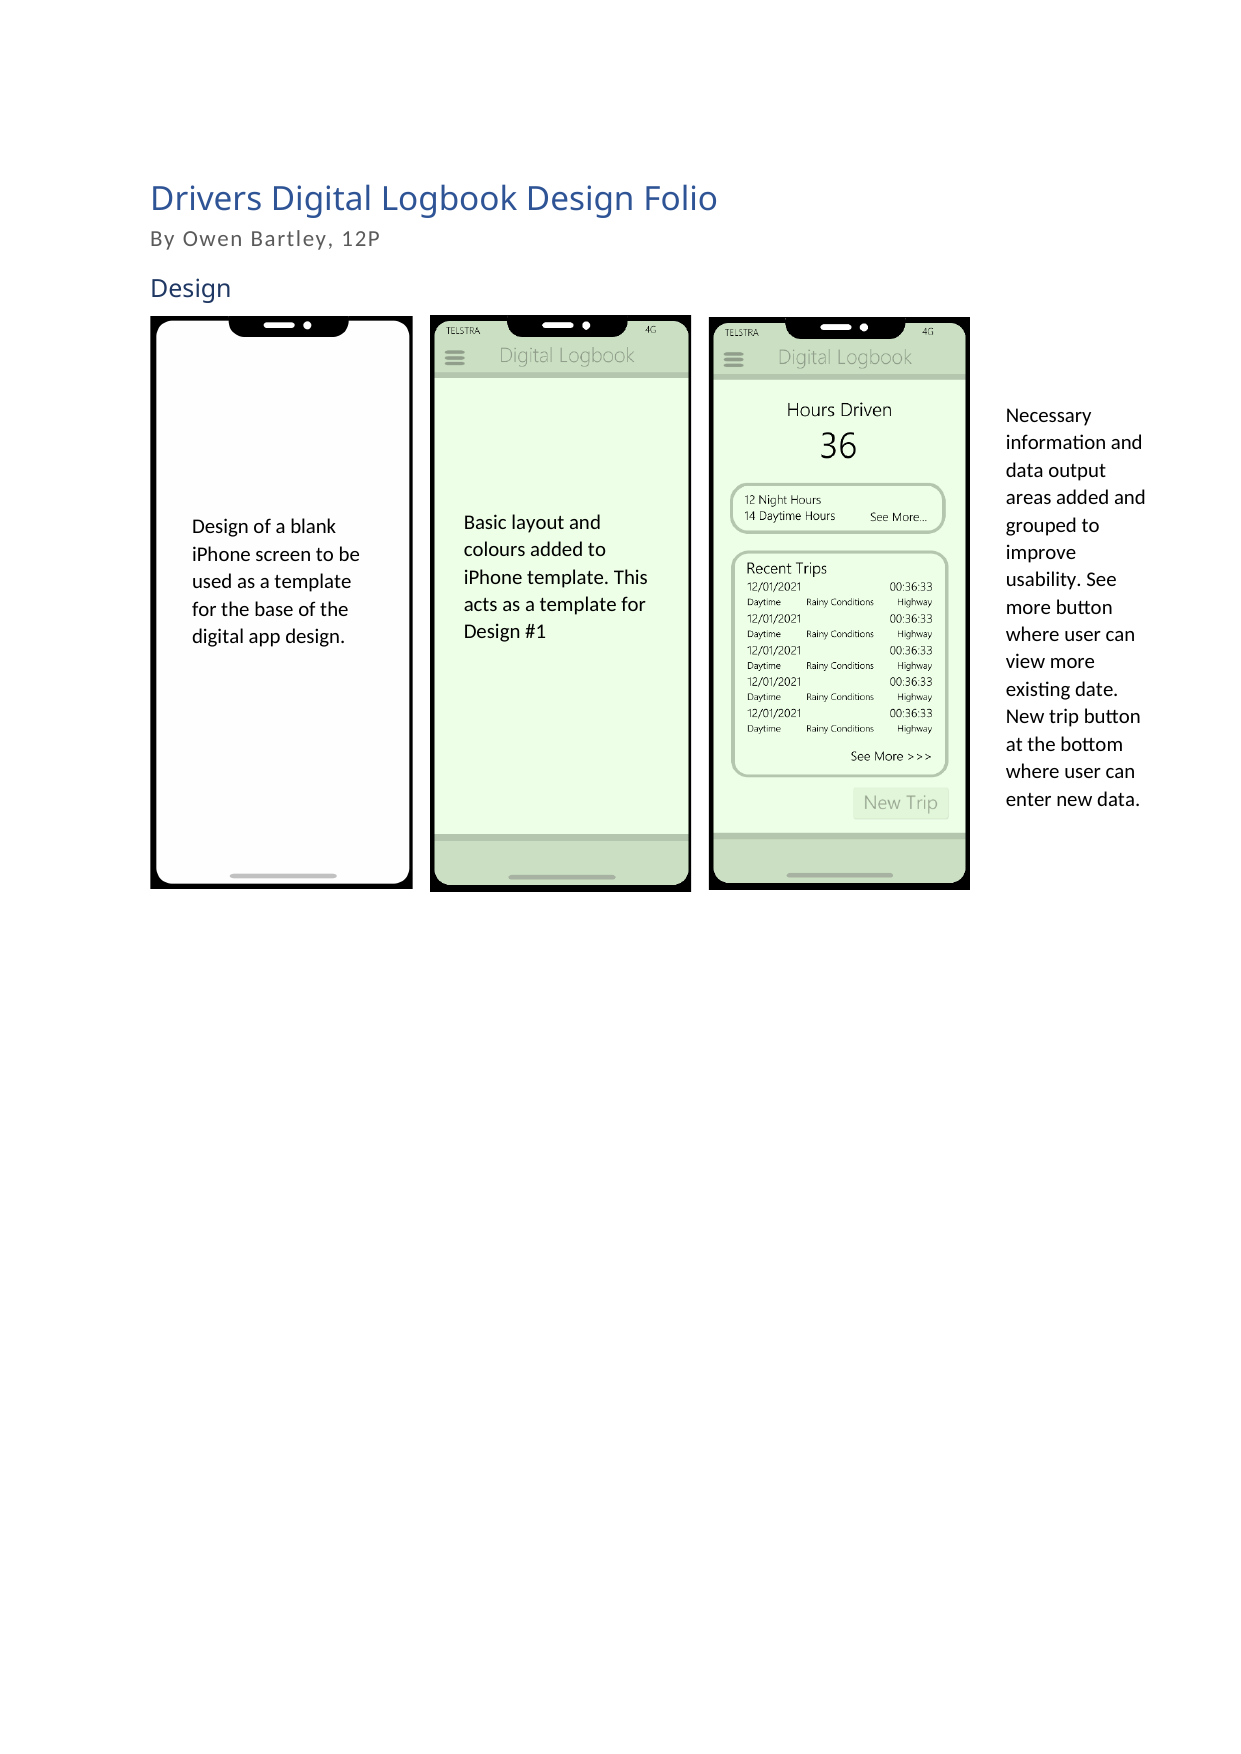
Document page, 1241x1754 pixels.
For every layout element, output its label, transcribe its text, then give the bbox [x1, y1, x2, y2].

subtitle By Owen Bartley, 12P [150, 224, 1090, 252]
picture [428, 315, 692, 888]
subtitle Drivers Digital Logbook Design Folio [150, 175, 1090, 220]
picture [707, 317, 970, 886]
subtitle Design [150, 271, 1090, 305]
picture [150, 316, 413, 887]
